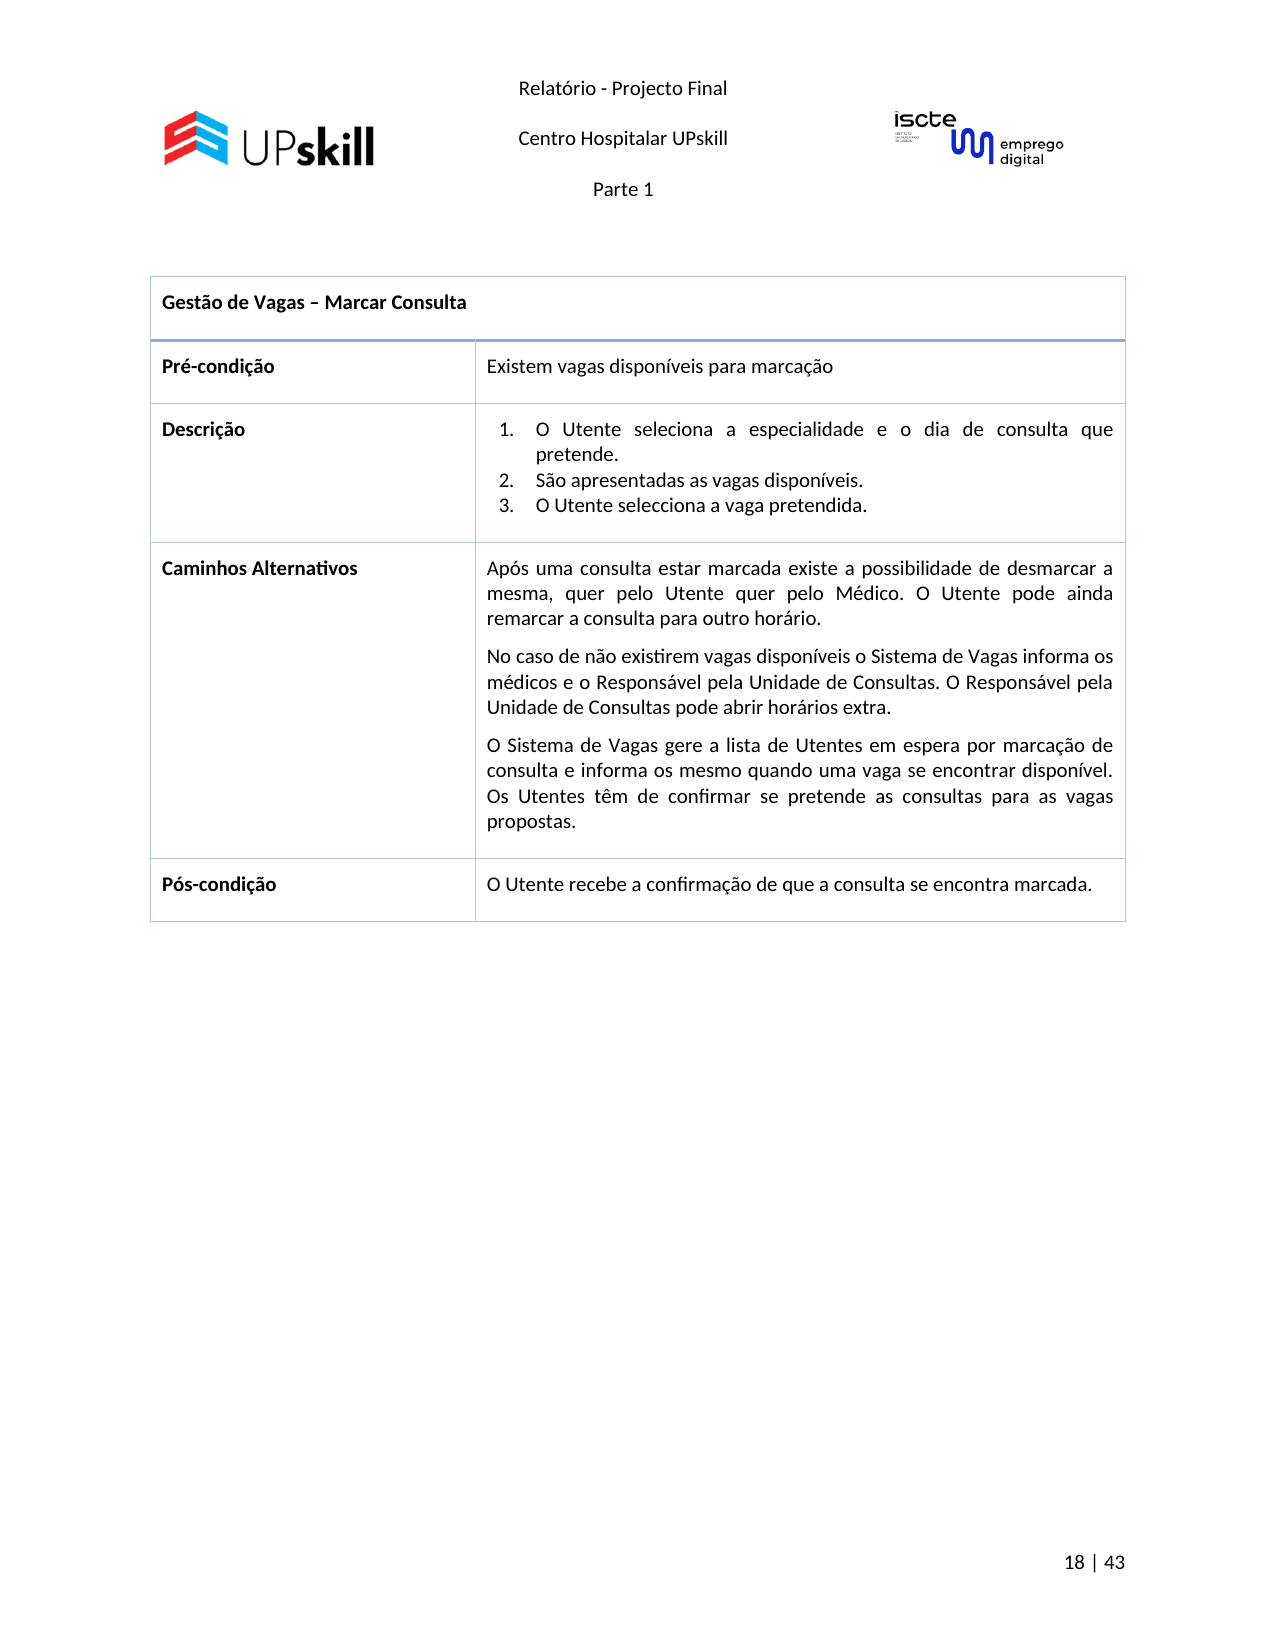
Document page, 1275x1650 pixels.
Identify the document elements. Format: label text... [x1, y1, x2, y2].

table_header Gestão de Vagas – Marcar Consulta [151, 277, 1125, 338]
table_cell Existem vagas disponíveis para marcação [476, 342, 1125, 403]
table_cell O Utente recebe a confirmação de que a consulta se encontra marcada. [476, 859, 1125, 921]
table_cell Caminhos Alternativos [151, 543, 475, 858]
table_cell O Utente seleciona a especialidade e o dia de consulta que pretende. São apresentadas as vagas disponíveis. O Utente selecciona a vaga pretendida. [476, 404, 1125, 542]
table_cell Após uma consulta estar marcada existe a possibilidade de desmarcar a mesma, quer pelo Utente quer pelo Médico. O Utente pode ainda remarcar a consulta para outro horário. No caso de não existirem vagas disponíveis o Sistema de Vagas informa os médicos e o Responsável pela Unidade de Consultas. O Responsável pela Unidade de Consultas pode abrir horários extra. O Sistema de Vagas gere a lista de Utentes em espera por marcação de consulta e informa os mesmo quando uma vaga se encontrar disponível. Os Utentes têm de confirmar se pretende as consultas para as vagas propostas. [476, 543, 1125, 858]
table_cell Pós-condição [151, 859, 475, 921]
table_cell Descrição [151, 404, 475, 542]
picture [161, 108, 376, 168]
picture [889, 108, 1067, 168]
table_cell Pré-condição [151, 342, 475, 403]
